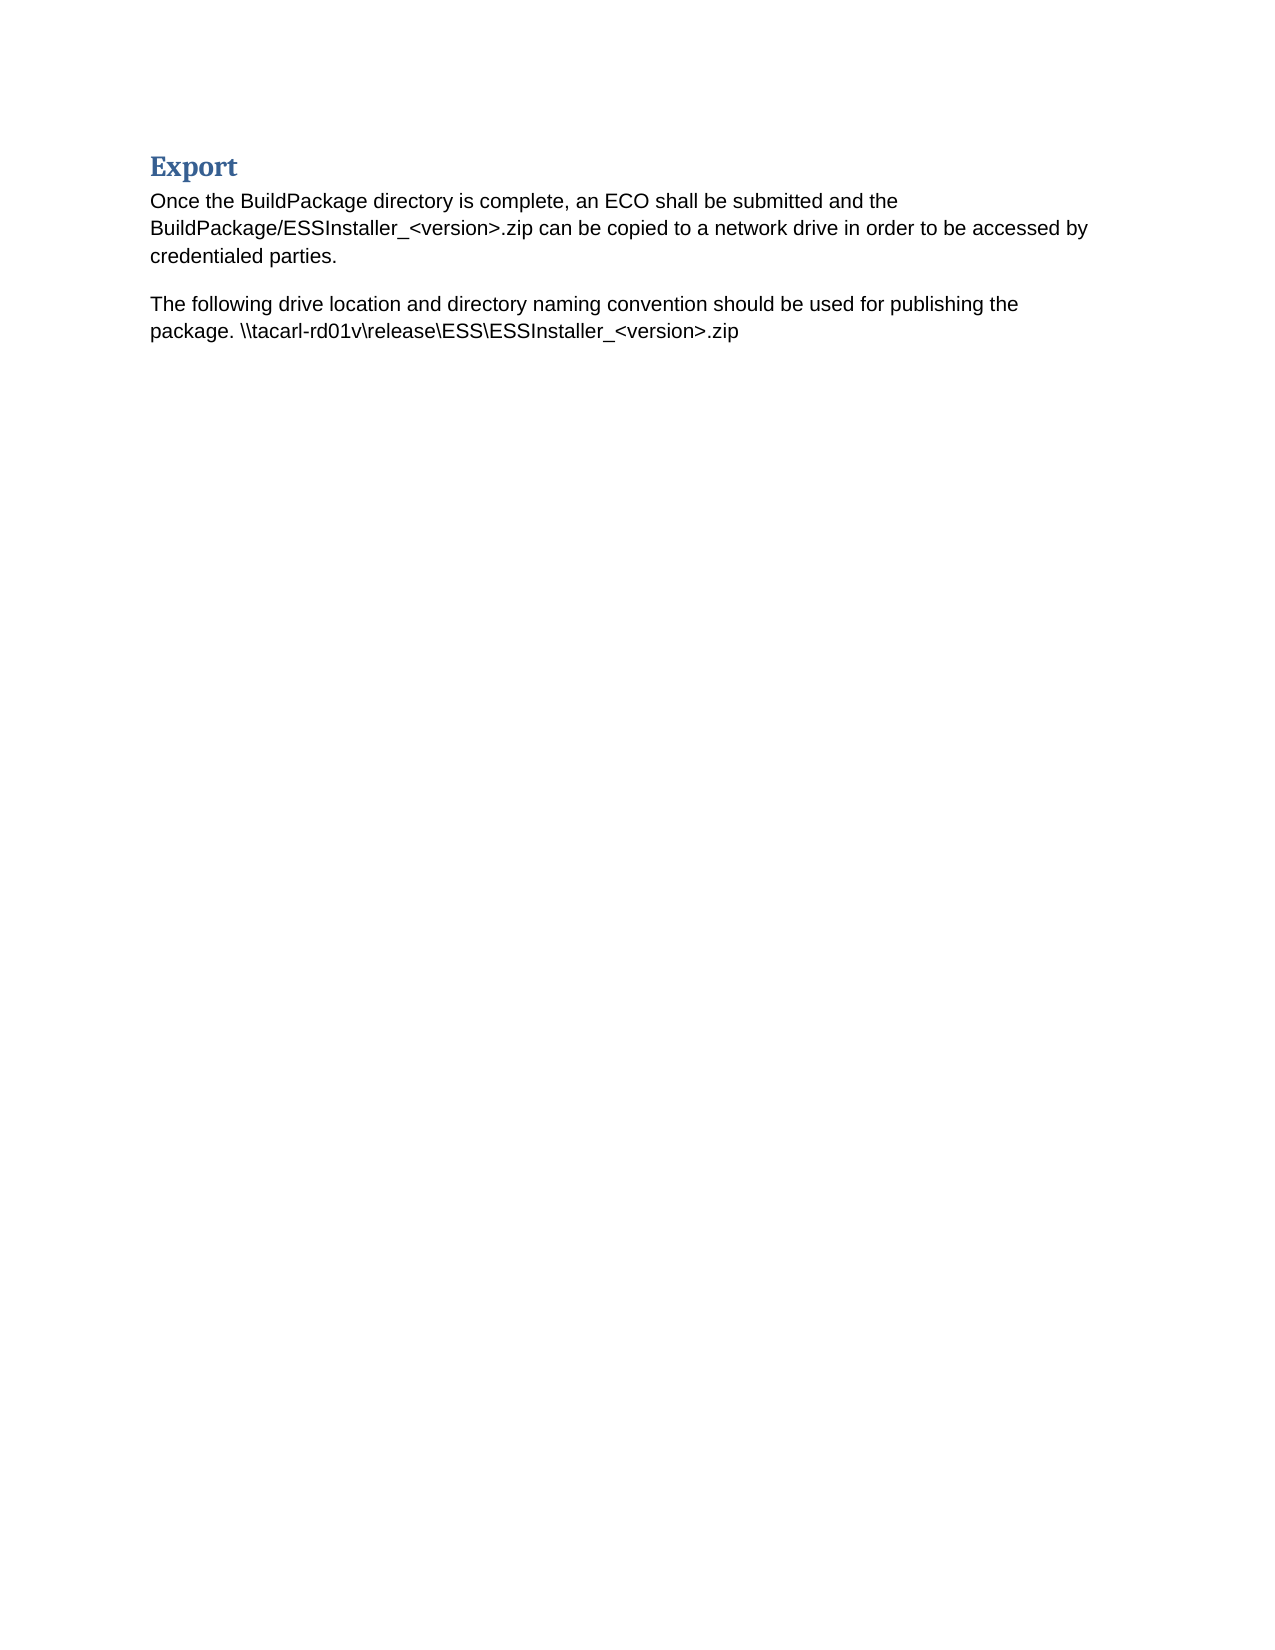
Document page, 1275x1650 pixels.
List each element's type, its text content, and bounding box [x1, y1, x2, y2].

subtitle Export [150, 150, 1125, 183]
text The following drive location and directory naming convention should be used for publishing the package. \\tacarl-rd01v\release\ESS\ESSInstaller_<version>.zip [150, 292, 1125, 343]
text Once the BuildPackage directory is complete, an ECO shall be submitted and the BuildPackage/ESSInstaller_<version>.zip can be copied to a network drive in order to be accessed by credentialed parties. [150, 188, 1125, 267]
